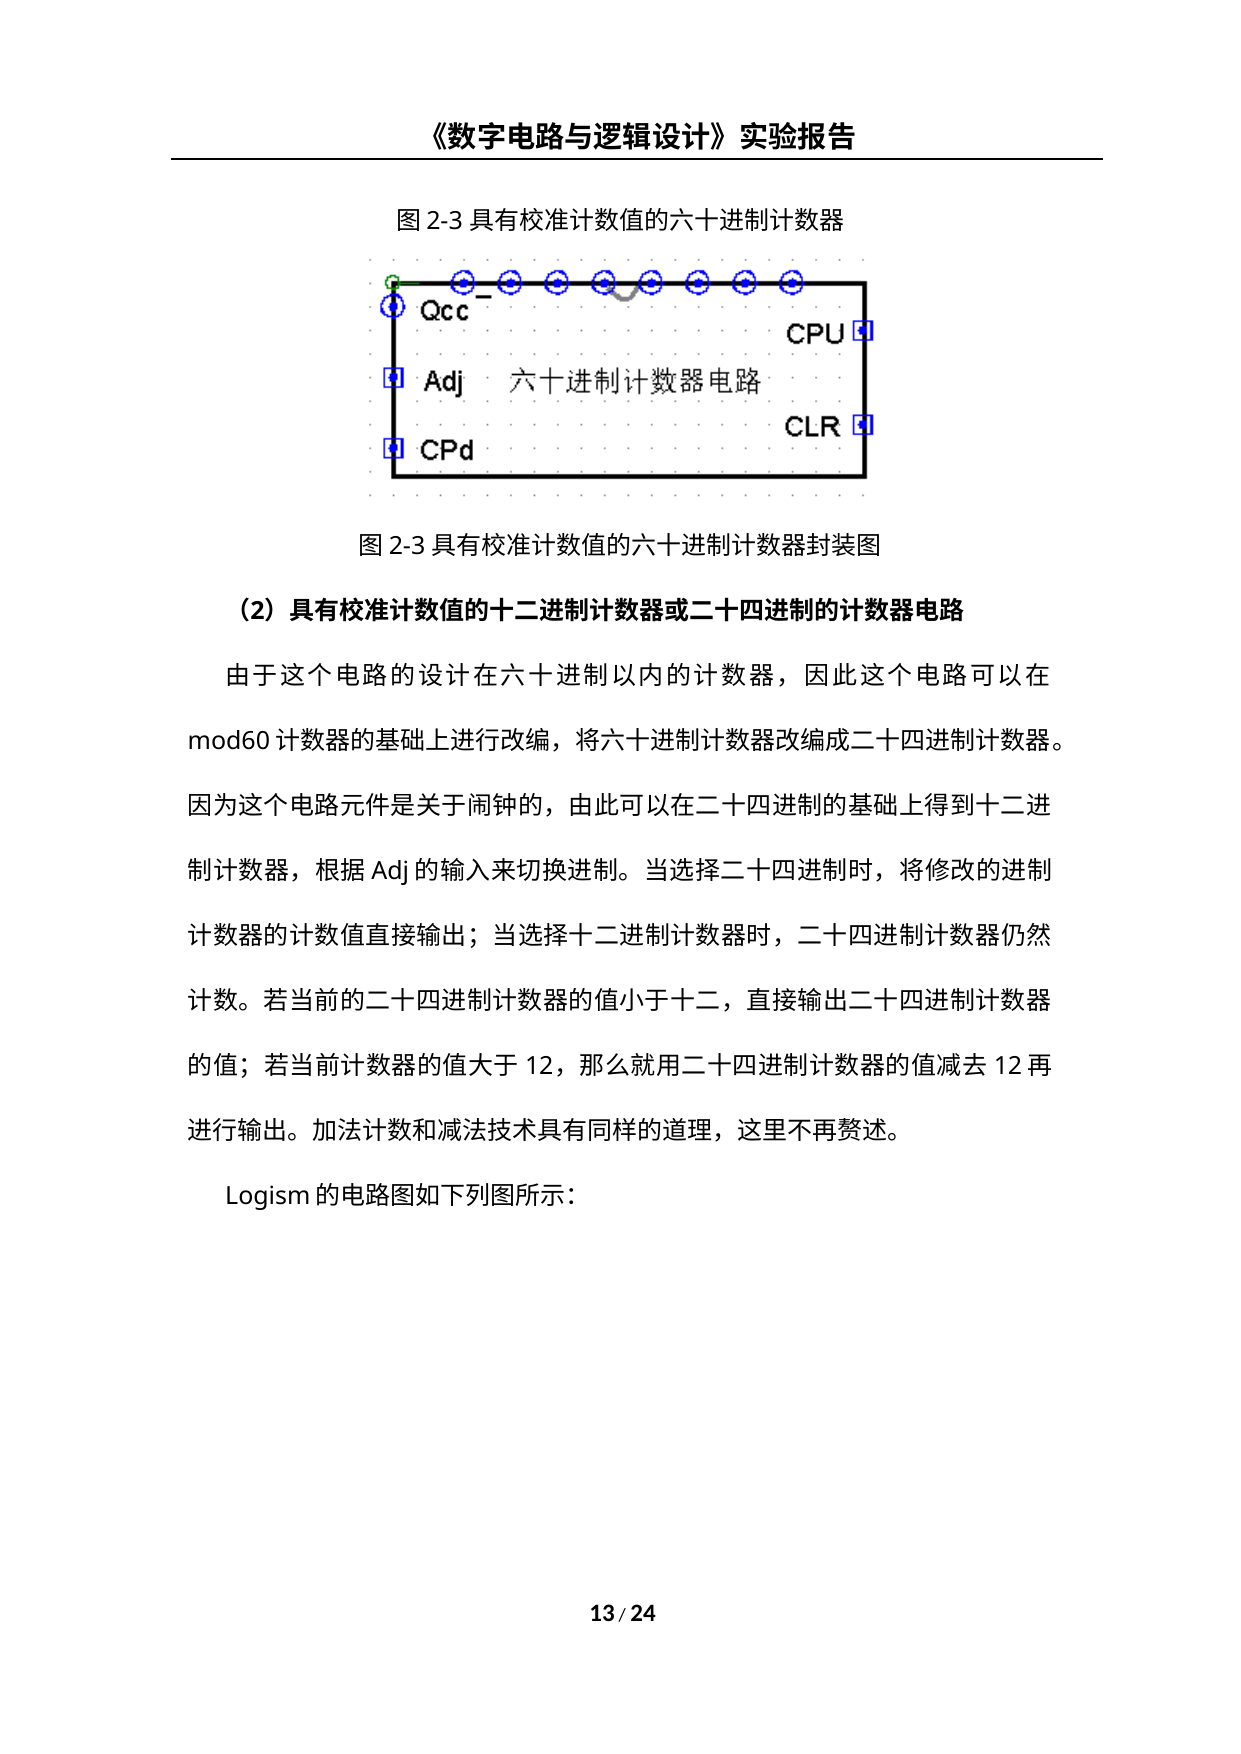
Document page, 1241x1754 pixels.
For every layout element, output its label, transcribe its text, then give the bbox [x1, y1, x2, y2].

text （2）具有校准计数值的十二进制计数器或二十四进制的计数器电路 [187, 576, 1053, 641]
text Logism的电路图如下列图所示： [187, 1161, 1053, 1226]
text 图2-3 具有校准计数值的六十进制计数器 [187, 186, 1053, 251]
text 图2-3 具有校准计数值的六十进制计数器封装图 [187, 511, 1053, 576]
picture [354, 250, 886, 498]
text 由于这个电路的设计在六十进制以内的计数器，因此这个电路可以在mod60计数器的基础上进行改编，将六十进制计数器改编成二十四进制计数器。因为这个电路元件是关于闹钟的，由此可以在二十四进制的基础上得到十二进制计数器，根据Adj的输入来切换进制。当选择二十四进制时，将修改的进制计数器的计数值直接输出；当选择十二进制计数器时，二十四进制计数器仍然计数。若当前的二十四进制计数器的值小于十二，直接输出二十四进制计数器的值；若当前计数器的值大于12，那么就用二十四进制计数器的值减去12再进行输出。加法计数和减法技术具有同样的道理，这里不再赘述。 [187, 641, 1053, 1161]
